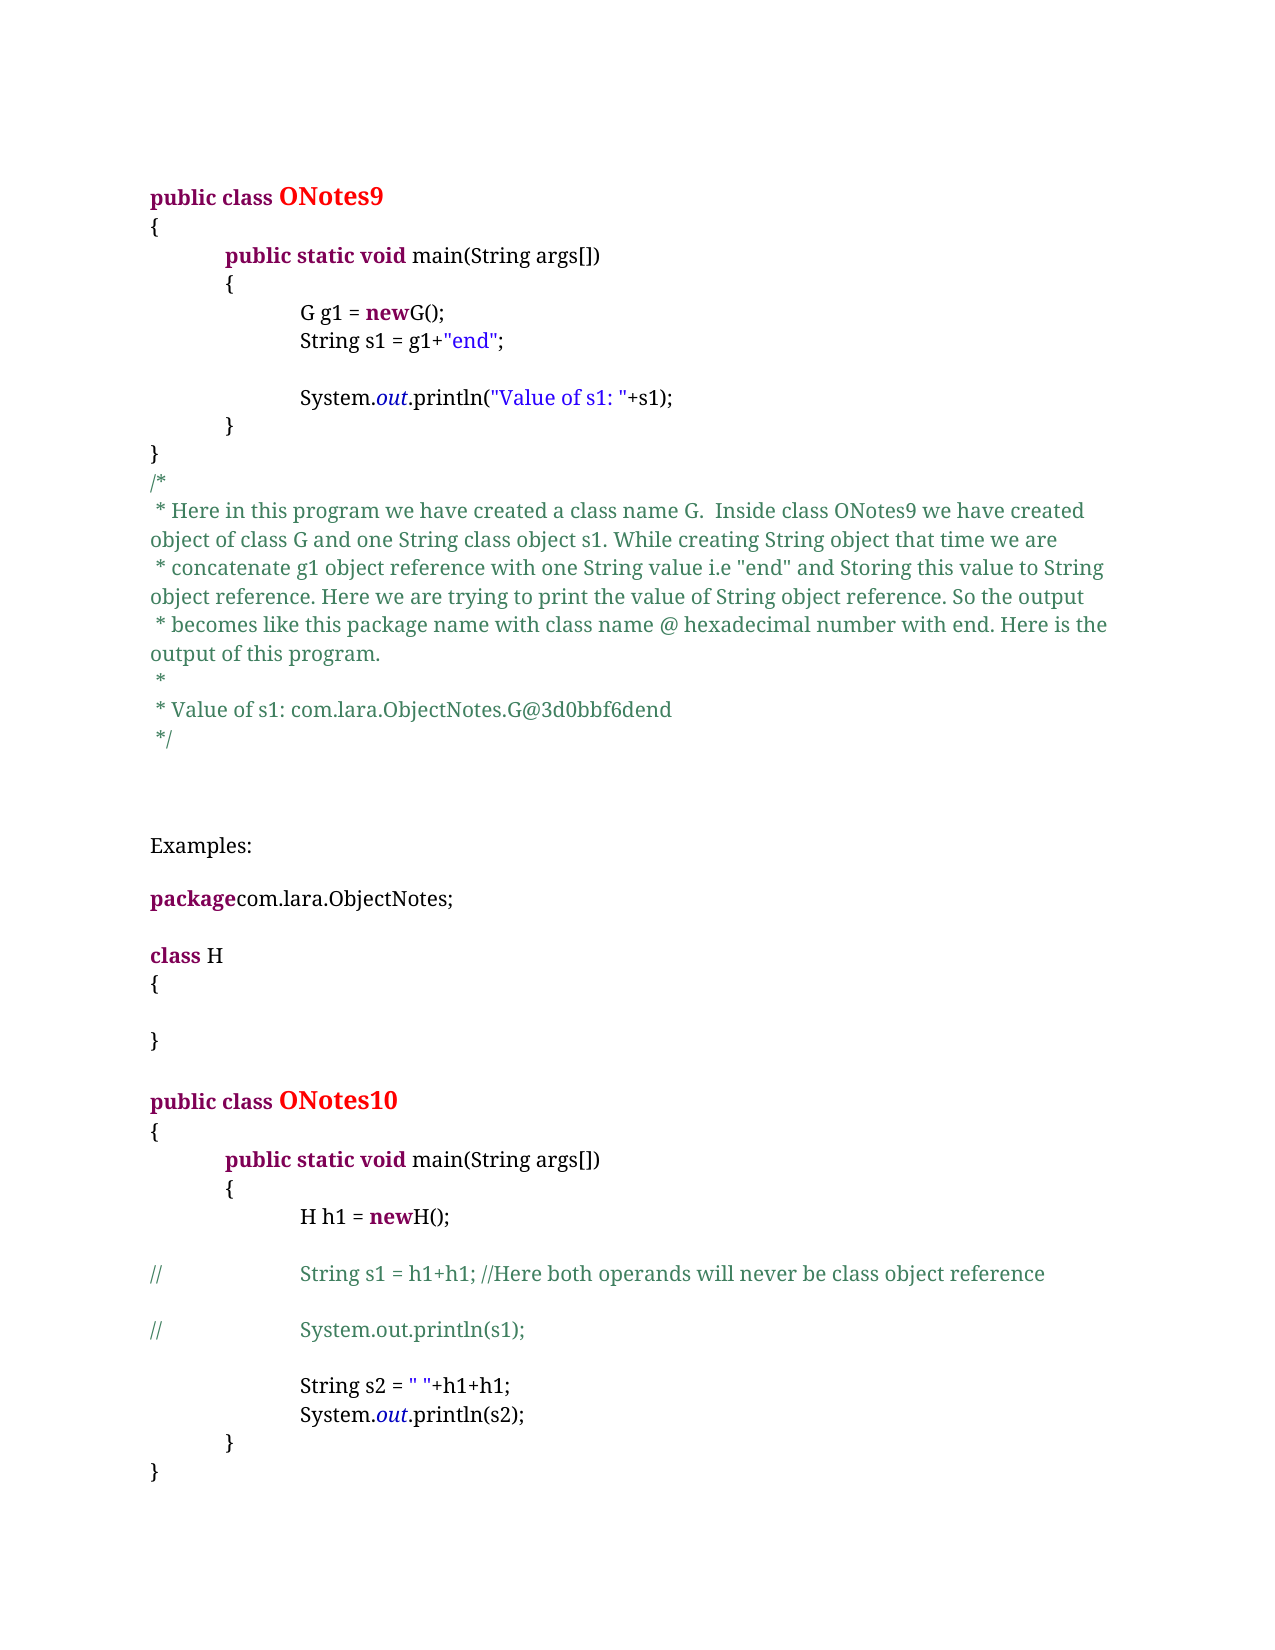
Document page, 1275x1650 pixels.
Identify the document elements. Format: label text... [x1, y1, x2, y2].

text } [150, 411, 1125, 439]
text String s1 = g1+"end"; [150, 326, 1125, 355]
text * becomes like this package name with class name @ hexadecimal number with end. Here is the output of this program. [150, 610, 1125, 667]
text public static void main(String args[]) [150, 1145, 1125, 1174]
text } [150, 1428, 1125, 1457]
text G g1 = newG(); [150, 298, 1125, 326]
text H h1 = newH(); [150, 1202, 1125, 1231]
text } [150, 1457, 1125, 1485]
text public class ONotes10 [150, 1083, 1125, 1117]
text * Here in this program we have created a class name G. Inside class ONotes9 we have created object of class G and one String class object s1. While creating String object that time we are [150, 496, 1125, 553]
text packagecom.lara.ObjectNotes; [150, 884, 1125, 913]
text { [150, 1174, 1125, 1202]
text * concatenate g1 object reference with one String value i.e "end" and Storing this value to String object reference. Here we are trying to print the value of String object reference. So the output [150, 553, 1125, 610]
text public class ONotes9 [150, 178, 1125, 212]
text } [150, 439, 1125, 468]
text // System.out.println(s1); [150, 1315, 1125, 1344]
text { [150, 1117, 1125, 1145]
text * [150, 667, 1125, 696]
text { [150, 269, 1125, 298]
text */ [150, 724, 1125, 752]
text * Value of s1: com.lara.ObjectNotes.G@3d0bbf6dend [150, 696, 1125, 724]
text System.out.println(s2); [150, 1400, 1125, 1428]
text { [150, 212, 1125, 241]
text class H [150, 941, 1125, 969]
text // String s1 = h1+h1; //Here both operands will never be class object reference [150, 1259, 1125, 1287]
text Examples: [150, 831, 1125, 859]
text } [150, 1026, 1125, 1054]
text { [150, 969, 1125, 998]
text public static void main(String args[]) [150, 241, 1125, 269]
text System.out.println("Value of s1: "+s1); [150, 383, 1125, 411]
text String s2 = " "+h1+h1; [150, 1372, 1125, 1400]
text /* [150, 468, 1125, 496]
